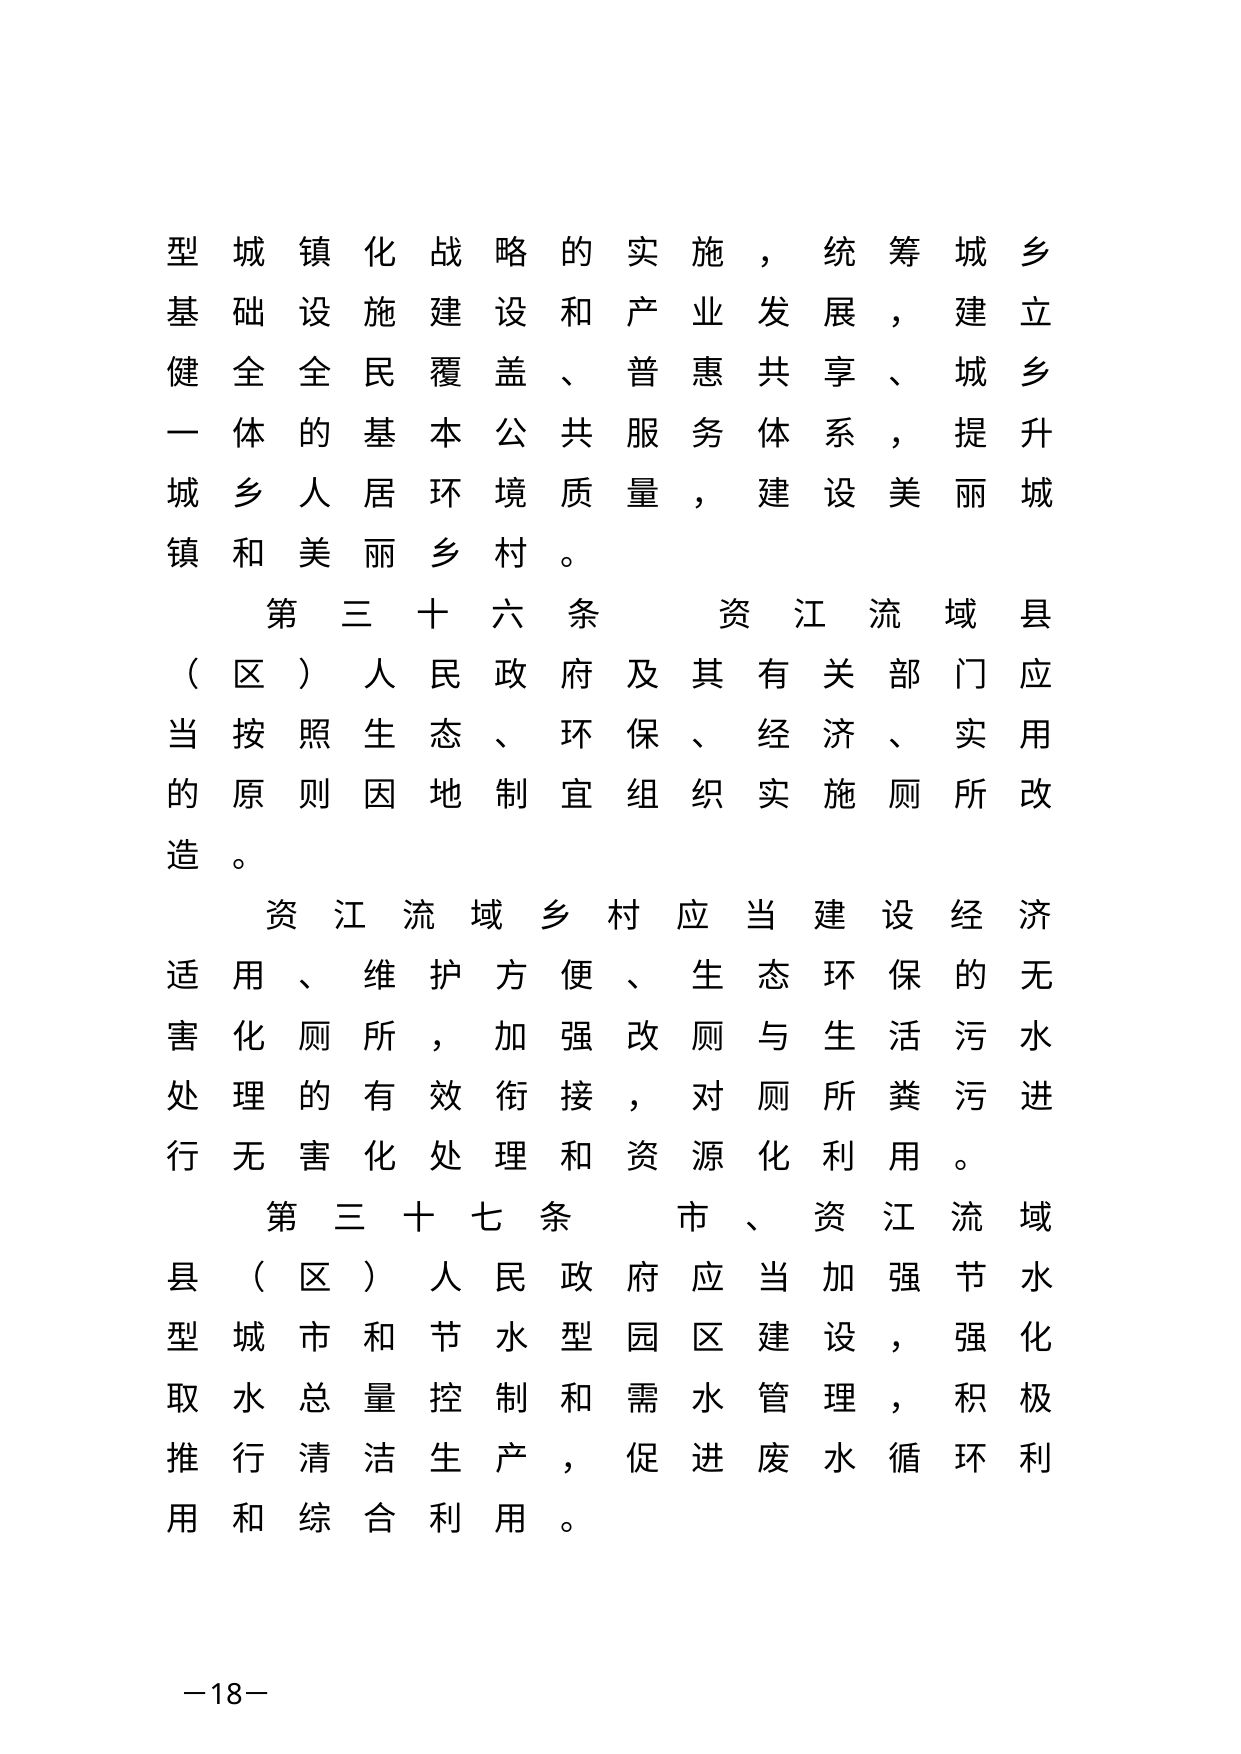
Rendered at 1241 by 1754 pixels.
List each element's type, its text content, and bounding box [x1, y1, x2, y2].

text 资江流域乡村应当建设经济适用、维护方便、生态环保的无害化厕所，加强改厕与生活污水处理的有效衔接，对厕所粪污进行无害化处理和资源化利用。 [167, 883, 1085, 1184]
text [167, 219, 1085, 581]
text 第三十七条 市、资江流域县（区）人民政府应当加强节水型城市和节水型园区建设，强化取水总量控制和需水管理，积极推行清洁生产，促进废水循环利用和综合利用。 [167, 1184, 1085, 1546]
text 第三十六条 资江流域县（区）人民政府及其有关部门应当按照生态、环保、经济、实用的原则因地制宜组织实施厕所改造。 [167, 581, 1085, 883]
